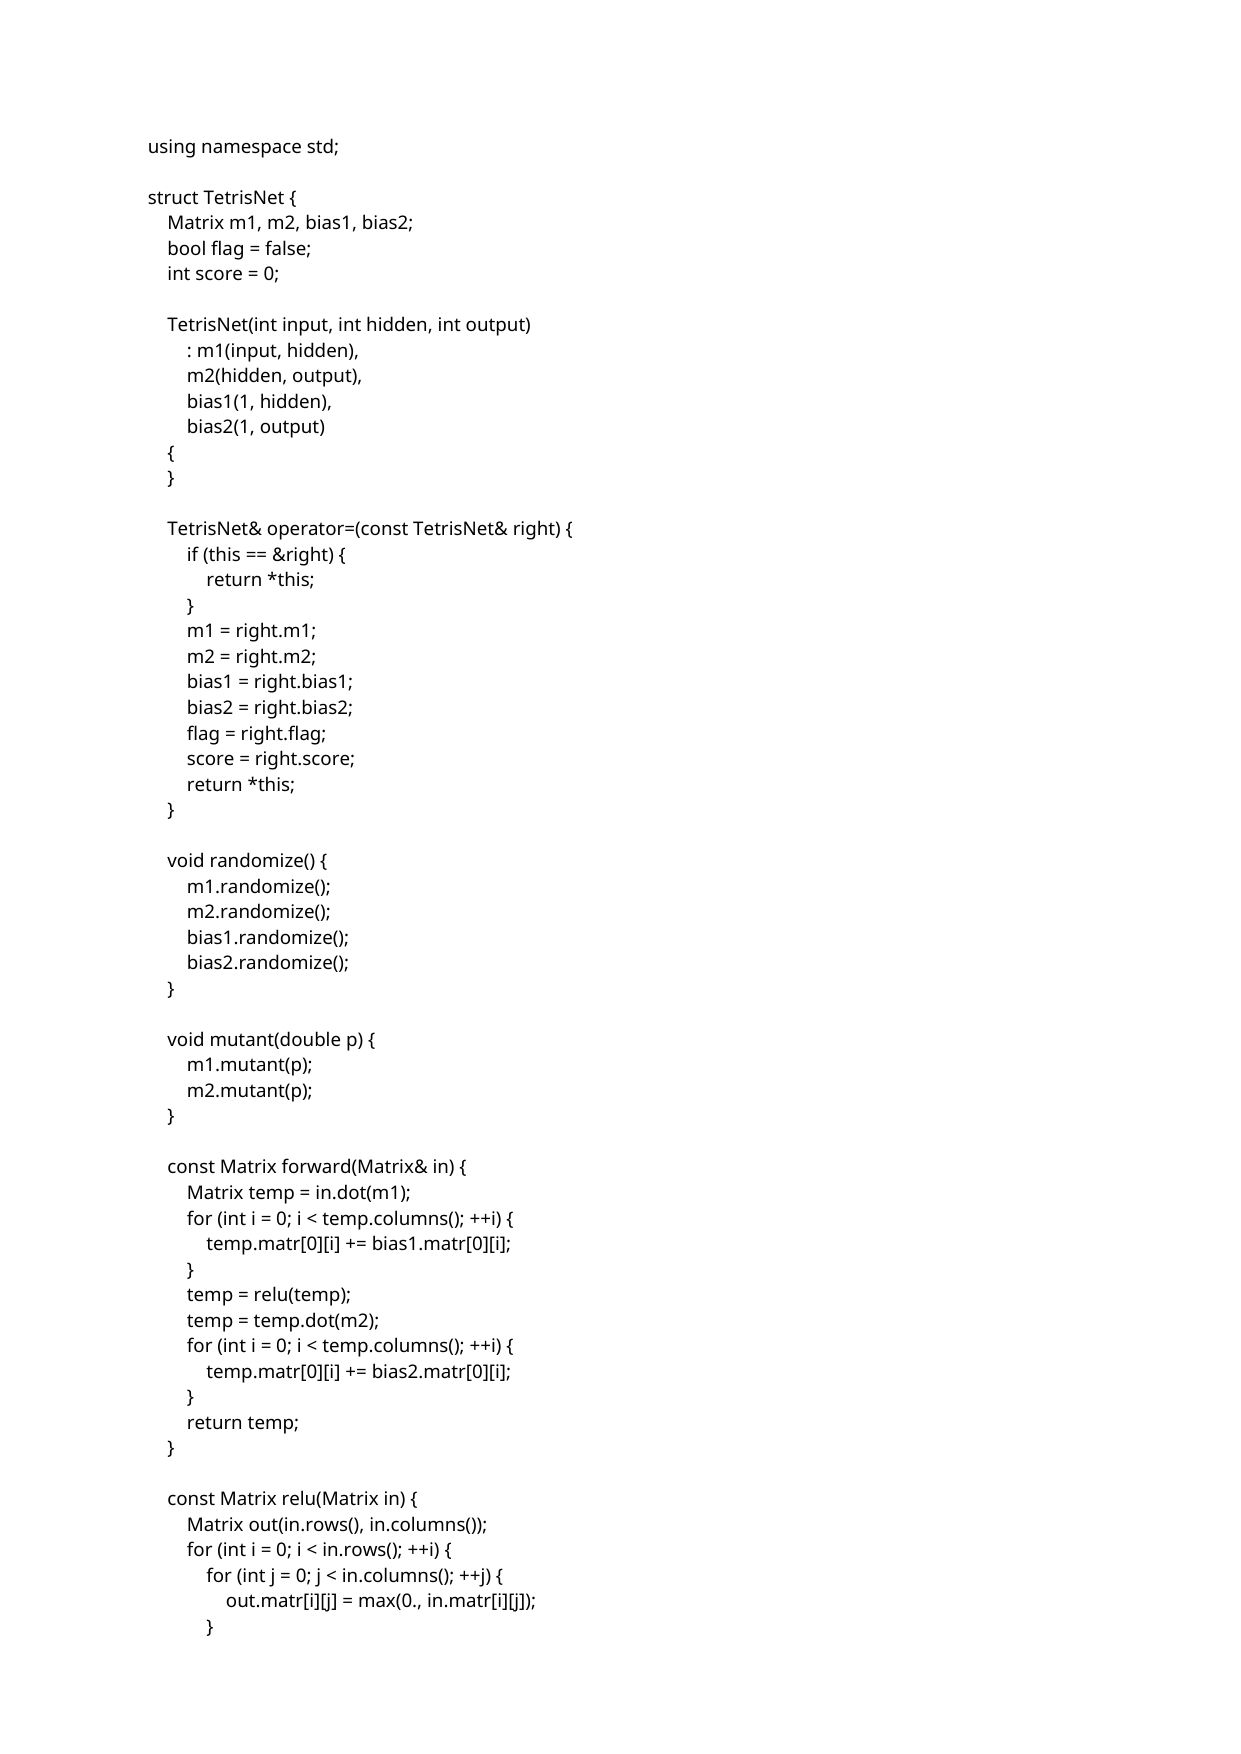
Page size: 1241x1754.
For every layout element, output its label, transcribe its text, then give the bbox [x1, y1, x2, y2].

text bias1(1, hidden), [148, 388, 1181, 414]
text using namespace std; [148, 133, 1181, 158]
text m2 = right.m2; [148, 643, 1181, 669]
text { [148, 439, 1181, 465]
text } [148, 592, 1181, 618]
text for (int i = 0; i < temp.columns(); ++i) { [148, 1332, 1181, 1358]
text m2.randomize(); [148, 898, 1181, 924]
text } [148, 1434, 1181, 1460]
text temp.matr[0][i] += bias1.matr[0][i]; [148, 1230, 1181, 1256]
text bias2 = right.bias2; [148, 694, 1181, 720]
text for (int j = 0; j < in.columns(); ++j) { [148, 1562, 1181, 1588]
text m1.randomize(); [148, 873, 1181, 898]
text Matrix temp = in.dot(m1); [148, 1179, 1181, 1205]
text TetrisNet(int input, int hidden, int output) [148, 312, 1181, 337]
text void mutant(double p) { [148, 1026, 1181, 1052]
text } [148, 1613, 1181, 1639]
text score = right.score; [148, 745, 1181, 771]
text : m1(input, hidden), [148, 337, 1181, 363]
text bias2(1, output) [148, 414, 1181, 439]
text flag = right.flag; [148, 720, 1181, 745]
text for (int i = 0; i < in.rows(); ++i) { [148, 1537, 1181, 1562]
text const Matrix forward(Matrix& in) { [148, 1154, 1181, 1179]
text return *this; [148, 567, 1181, 592]
text } [148, 465, 1181, 490]
text TetrisNet& operator=(const TetrisNet& right) { [148, 516, 1181, 541]
text bias1.randomize(); [148, 924, 1181, 949]
text bool flag = false; [148, 235, 1181, 261]
text if (this == &right) { [148, 541, 1181, 567]
text } [148, 1383, 1181, 1409]
text bias1 = right.bias1; [148, 669, 1181, 694]
text m1.mutant(p); [148, 1052, 1181, 1077]
text bias2.randomize(); [148, 949, 1181, 975]
text } [148, 1103, 1181, 1128]
text const Matrix relu(Matrix in) { [148, 1486, 1181, 1511]
text } [148, 1256, 1181, 1281]
text void randomize() { [148, 847, 1181, 873]
text m2.mutant(p); [148, 1077, 1181, 1103]
text temp.matr[0][i] += bias2.matr[0][i]; [148, 1358, 1181, 1383]
text int score = 0; [148, 261, 1181, 286]
text temp = relu(temp); [148, 1281, 1181, 1307]
text Matrix m1, m2, bias1, bias2; [148, 209, 1181, 235]
text } [148, 975, 1181, 1001]
text m2(hidden, output), [148, 363, 1181, 388]
text return *this; [148, 771, 1181, 796]
text Matrix out(in.rows(), in.columns()); [148, 1511, 1181, 1537]
text for (int i = 0; i < temp.columns(); ++i) { [148, 1205, 1181, 1230]
text out.matr[i][j] = max(0., in.matr[i][j]); [148, 1588, 1181, 1613]
text return temp; [148, 1409, 1181, 1434]
text temp = temp.dot(m2); [148, 1307, 1181, 1332]
text m1 = right.m1; [148, 618, 1181, 643]
text struct TetrisNet { [148, 184, 1181, 209]
text } [148, 796, 1181, 822]
